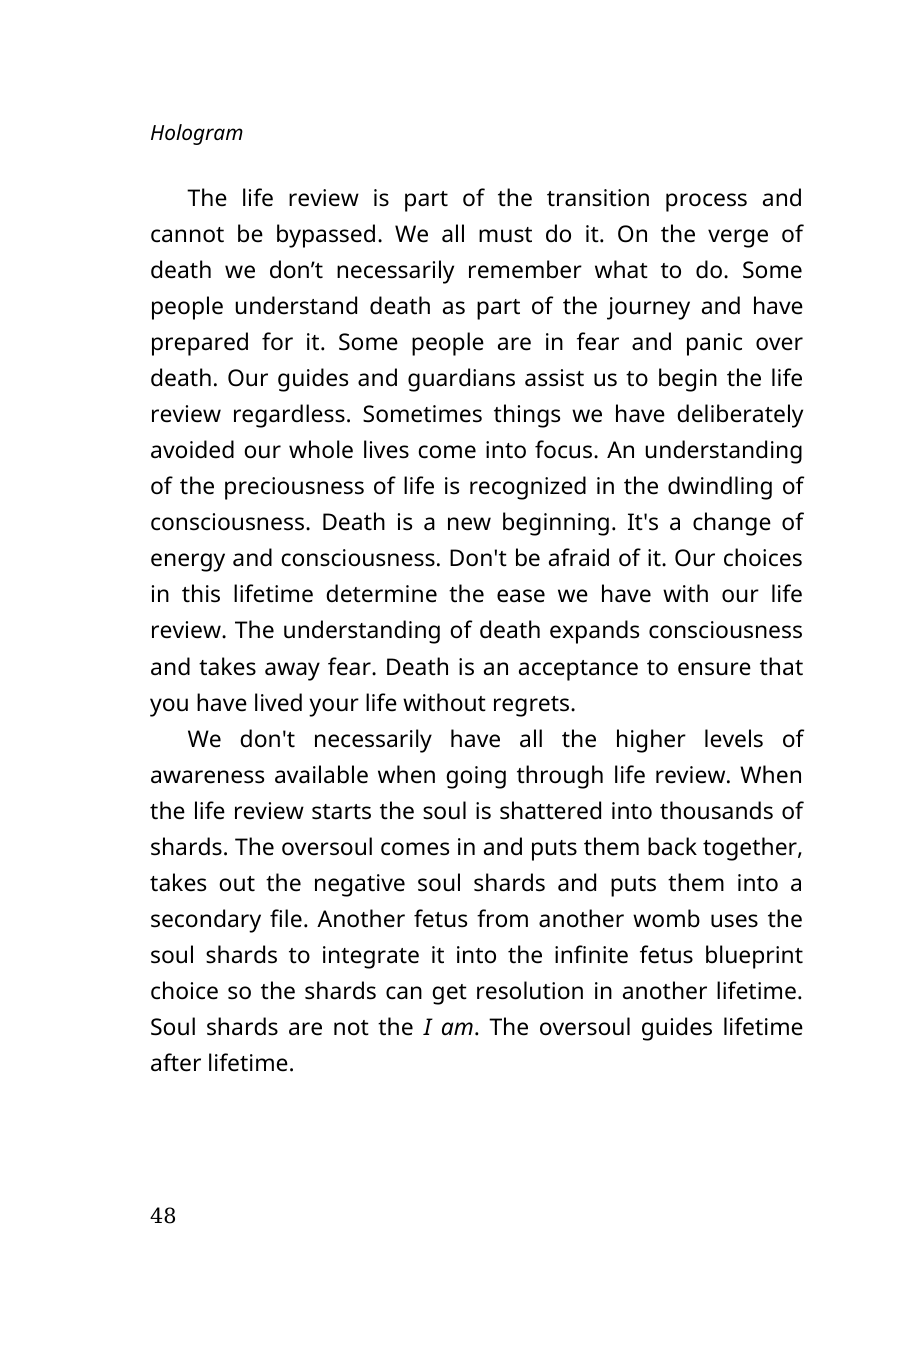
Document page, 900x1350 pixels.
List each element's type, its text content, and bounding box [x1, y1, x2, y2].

text The life review is part of the transition process and cannot be bypassed. We all must do it. On the verge of death we don’t necessarily remember what to do. Some people understand death as part of the journey and have prepared for it. Some people are in fear and panic over death. Our guides and guardians assist us to begin the life review regardless. Sometimes things we have deliberately avoided our whole lives come into focus. An understanding of the preciousness of life is recognized in the dwindling of consciousness. Death is a new beginning. It's a change of energy and consciousness. Don't be afraid of it. Our choices in this lifetime determine the ease we have with our life review. The understanding of death expands consciousness and takes away fear. Death is an acceptance to ensure that you have lived your life without regrets. [150, 177, 804, 718]
text We don't necessarily have all the higher levels of awareness available when going through life review. When the life review starts the soul is shattered into thousands of shards. The oversoul comes in and puts them back together, takes out the negative soul shards and puts them into a secondary file. Another fetus from another womb uses the soul shards to integrate it into the infinite fetus blueprint choice so the shards can get resolution in another lifetime. Soul shards are not the I am. The oversoul guides lifetime after lifetime. [150, 718, 804, 1078]
